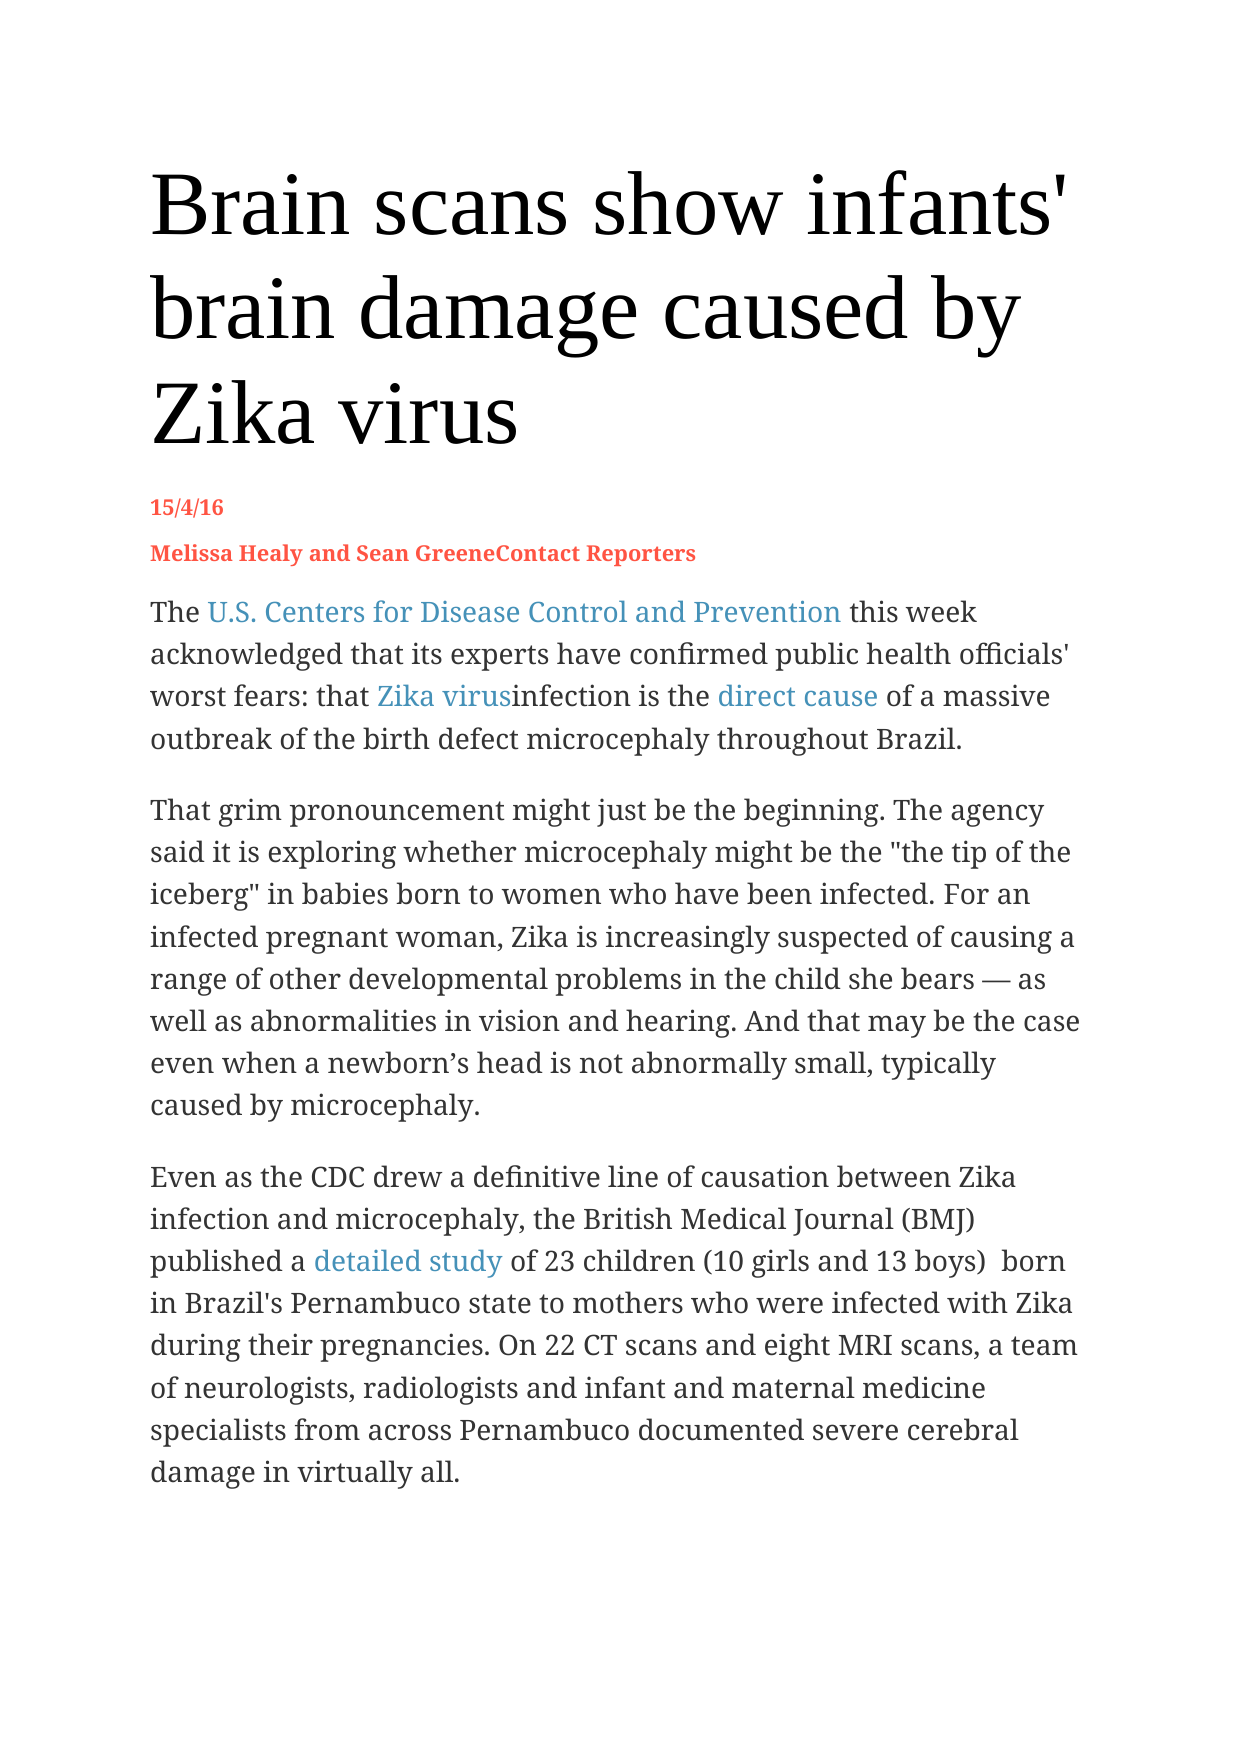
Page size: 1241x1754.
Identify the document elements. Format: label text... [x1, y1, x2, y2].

text Brain scans show infants' brain damage caused by Zika virus [150, 150, 1090, 463]
text The U.S. Centers for Disease Control and Prevention this week acknowledged that its experts have confirmed public health officials' worst fears: that Zika virusinfection is the direct cause of a massive outbreak of the birth defect microcephaly throughout Brazil. [150, 588, 1090, 757]
text Even as the CDC drew a definitive line of causation between Zika infection and microcephaly, the British Medical Journal (BMJ) published a detailed study of 23 children (10 girls and 13 boys) born in Brazil's Pernambuco state to mothers who were infected with Zika during their pregnancies. On 22 CT scans and eight MRI scans, a team of neurologists, radiologists and infant and maternal medicine specialists from across Pernambuco documented severe cerebral damage in virtually all. [150, 1153, 1090, 1491]
text Melissa Healy and Sean GreeneContact Reporters [150, 538, 1090, 568]
text 15/4/16 [150, 492, 1090, 522]
text That grim pronouncement might just be the beginning. The agency said it is exploring whether microcephaly might be the "the tip of the iceberg" in babies born to women who have been infected. For an infected pregnant woman, Zika is increasingly suspected of causing a range of other developmental problems in the child she bears — as well as abnormalities in vision and hearing. And that may be the case even when a newborn’s head is not abnormally small, typically caused by microcephaly. [150, 786, 1090, 1124]
